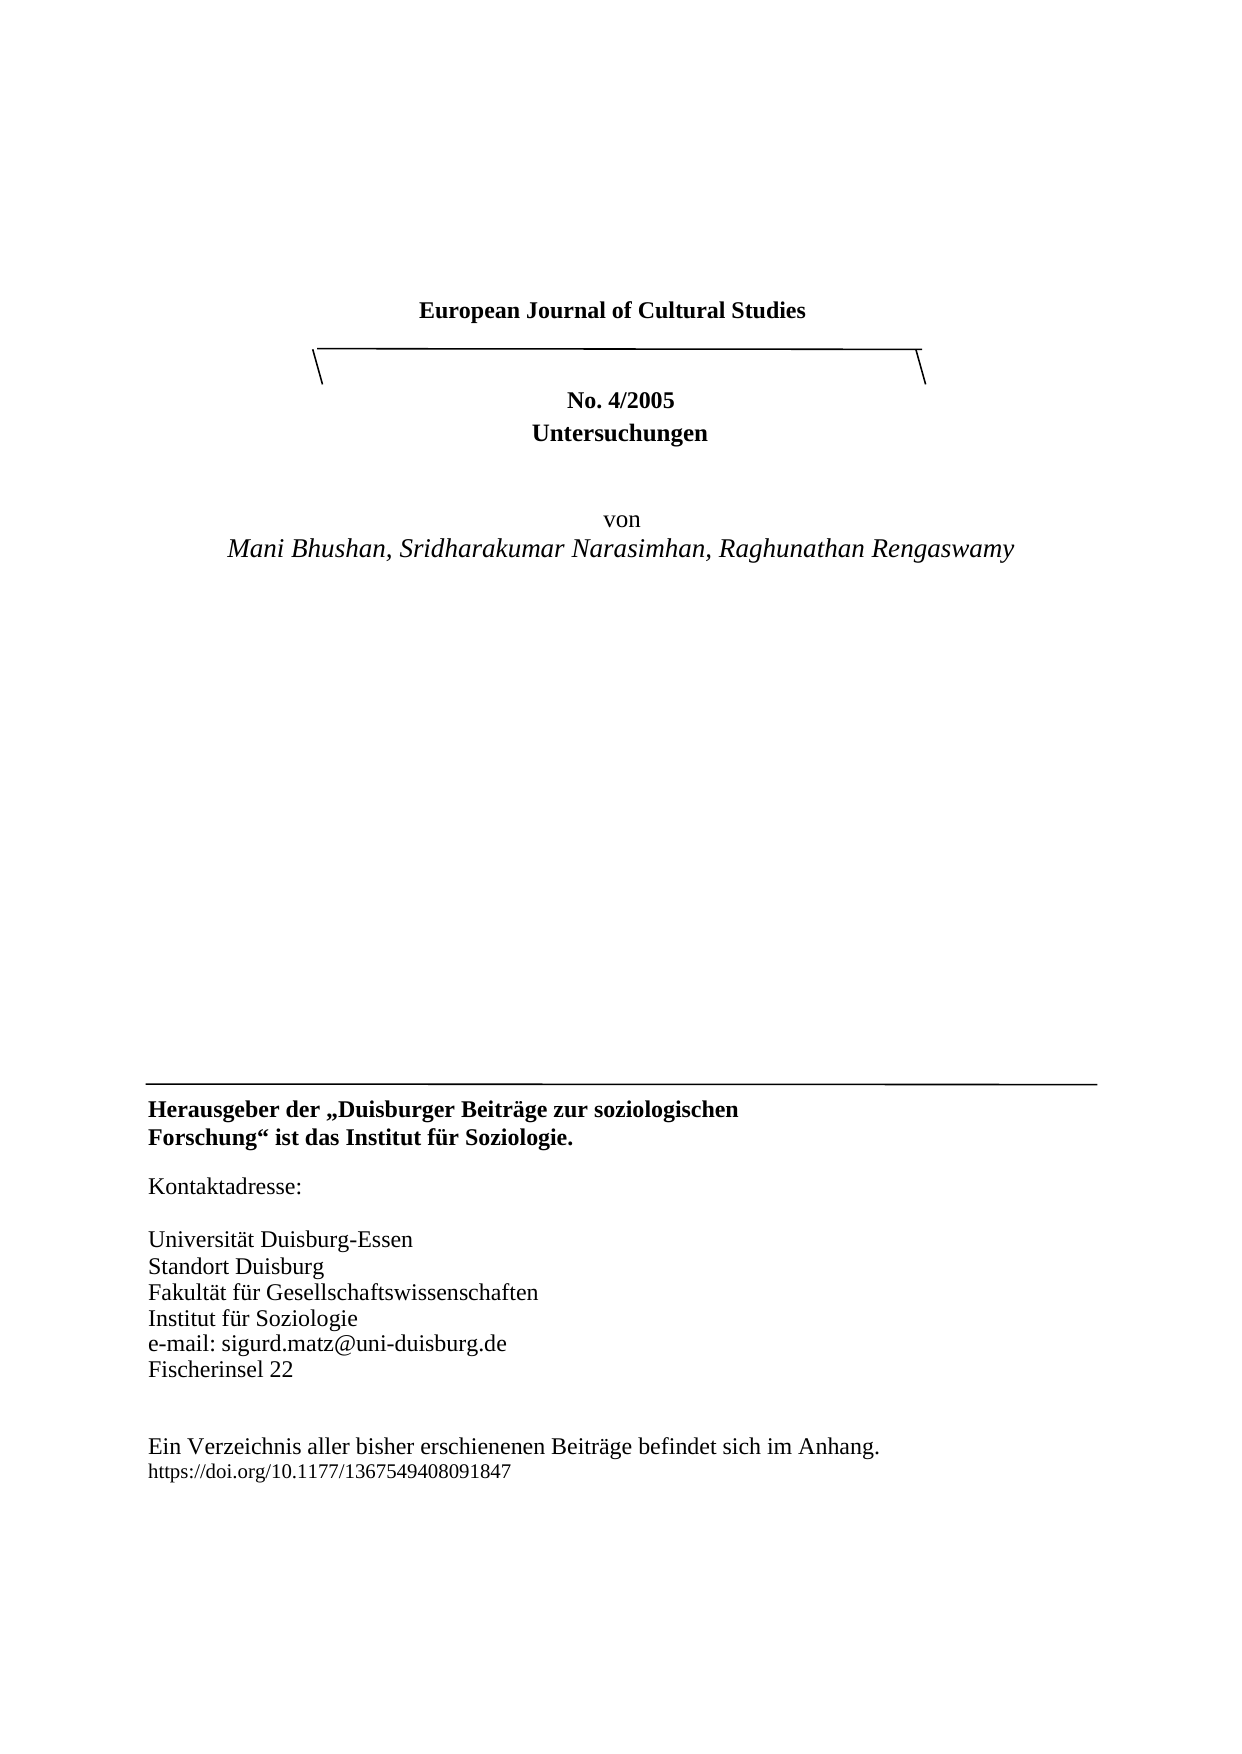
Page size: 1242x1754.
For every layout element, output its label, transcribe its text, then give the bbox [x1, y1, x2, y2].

text e-mail: sigurd.matz@uni-duisburg.de [148, 1332, 1092, 1357]
text Standort Duisburg [148, 1253, 1092, 1280]
text https://doi.org/10.1177/1367549408091847 [148, 1459, 1092, 1483]
text No. 4/2005 [148, 386, 1094, 414]
text Herausgeber der „Duisburger Beiträge zur soziologischen Forschung“ ist das Institut für Soziologie. [148, 1096, 837, 1150]
text Institut für Soziologie [148, 1306, 1092, 1332]
text Fakultät für Gesellschaftswissenschaften [148, 1280, 1092, 1306]
text von [148, 504, 1096, 533]
text Untersuchungen [148, 418, 1092, 446]
text Fischerinsel 22 [148, 1357, 443, 1383]
text Ein Verzeichnis aller bisher erschienenen Beiträge befindet sich im Anhang. [148, 1432, 1092, 1459]
text European Journal of Cultural Studies [148, 297, 1077, 324]
text Mani Bhushan, Sridharakumar Narasimhan, Raghunathan Rengaswamy [148, 533, 1094, 564]
text Kontaktadresse: [148, 1172, 1092, 1199]
text Universität Duisburg-Essen [148, 1225, 1092, 1253]
